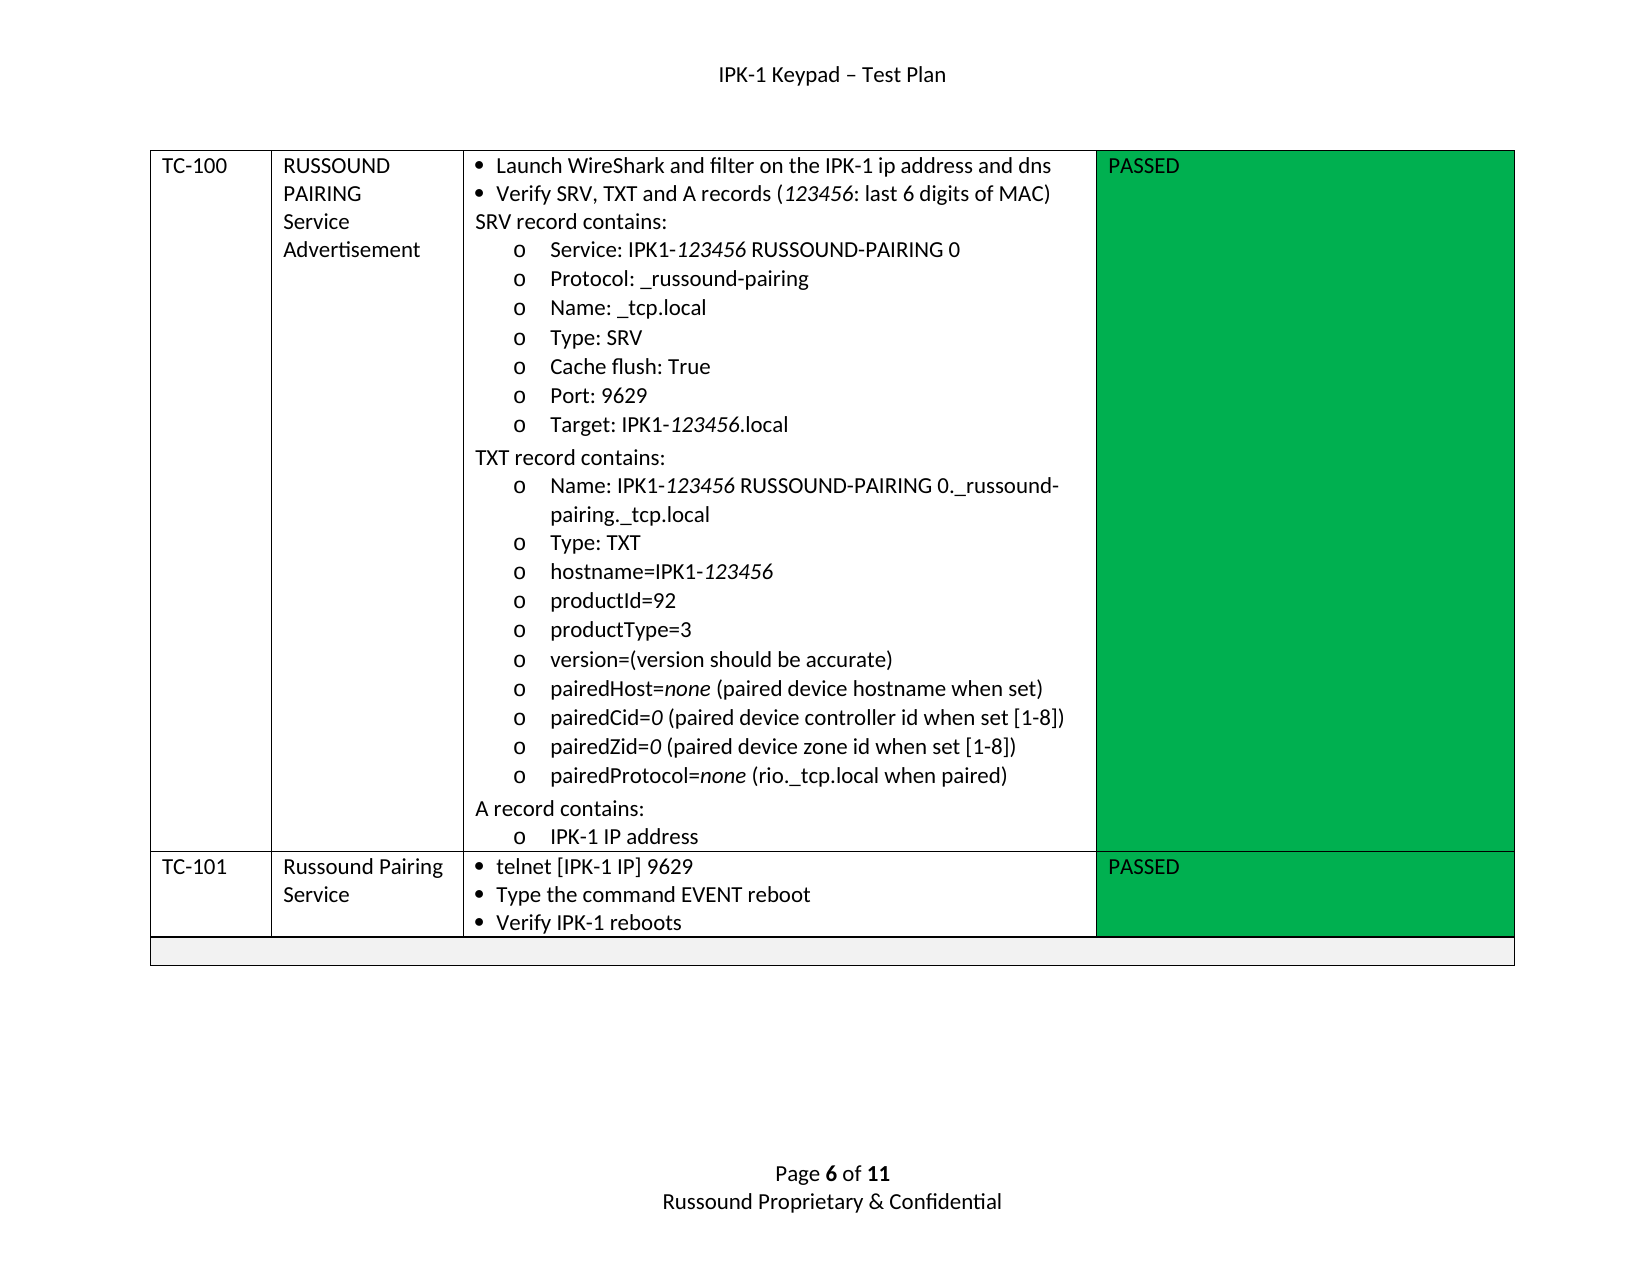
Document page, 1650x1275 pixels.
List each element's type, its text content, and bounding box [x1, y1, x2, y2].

table_cell Russound Pairing Service [272, 852, 463, 936]
table_cell [151, 938, 1514, 965]
table_cell telnet [IPK-1 IP] 9629 Type the command EVENT reboot Verify IPK-1 reboots [464, 852, 1096, 936]
table_cell TC-100 [151, 151, 271, 851]
table_cell PASSED [1097, 151, 1514, 851]
table_cell RUSSOUND PAIRING Service Advertisement [272, 151, 463, 851]
table_cell TC-101 [151, 852, 271, 936]
table_cell Launch WireShark and filter on the IPK-1 ip address and dns Verify SRV, TXT and A records (123456: last 6 digits of MAC) SRV record contains: Service: IPK1-123456 RUSSOUND-PAIRING 0 Protocol: _russound-pairing Name: _tcp.local Type: SRV Cache flush: True Port: 9629 Target: IPK1-123456.local TXT record contains: Name: IPK1-123456 RUSSOUND-PAIRING 0._russound-pairing._tcp.local Type: TXT hostname=IPK1-123456 productId=92 productType=3 version=(version should be accurate) pairedHost=none (paired device hostname when set) pairedCid=0 (paired device controller id when set [1-8]) pairedZid=0 (paired device zone id when set [1-8]) pairedProtocol=none (rio._tcp.local when paired) A record contains: IPK-1 IP address [464, 151, 1096, 851]
table_cell PASSED [1097, 852, 1514, 936]
